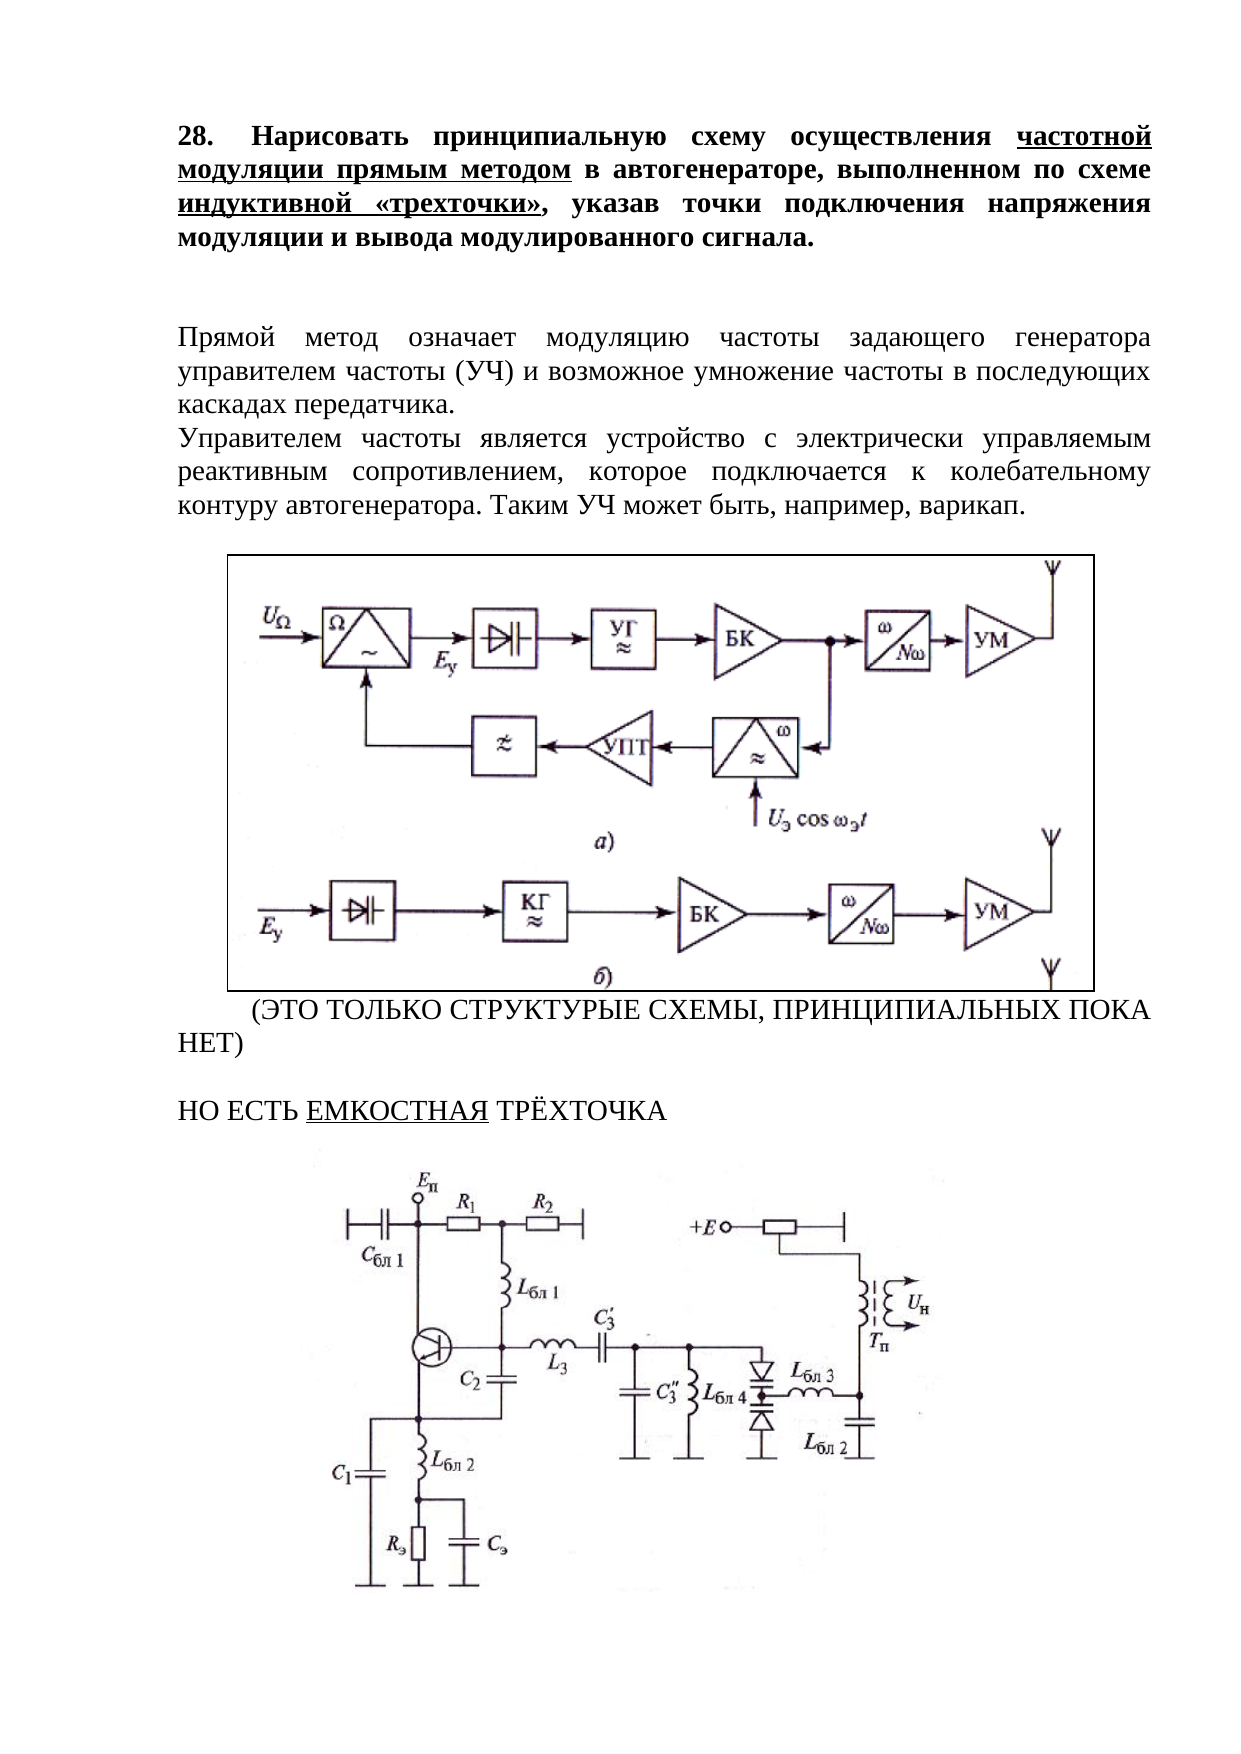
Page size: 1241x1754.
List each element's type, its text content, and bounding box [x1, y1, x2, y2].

picture [301, 1145, 952, 1593]
text НО ЕСТЬ ЕМКОСТНАЯ ТРЁХТОЧКА [177, 1093, 1152, 1126]
text Управителем частоты является устройство с электрически управляемым реактивным сопротивлением, которое подключается к колебательному контуру автогенератора. Таким УЧ может быть, например, варикап. [177, 420, 1152, 521]
picture [228, 556, 1093, 990]
text 28. Нарисовать принципиальную схему осуществления частотной модуляции прямым методом в автогенераторе, выполненном по схеме индуктивной «трехточки», указав точки подключения напряжения модуляции и вывода модулированного сигнала. [177, 118, 1152, 252]
text Прямой метод означает модуляцию частоты задающего генератора управителем частоты (УЧ) и возможное умножение частоты в последующих каскадах передатчика. [177, 319, 1152, 420]
